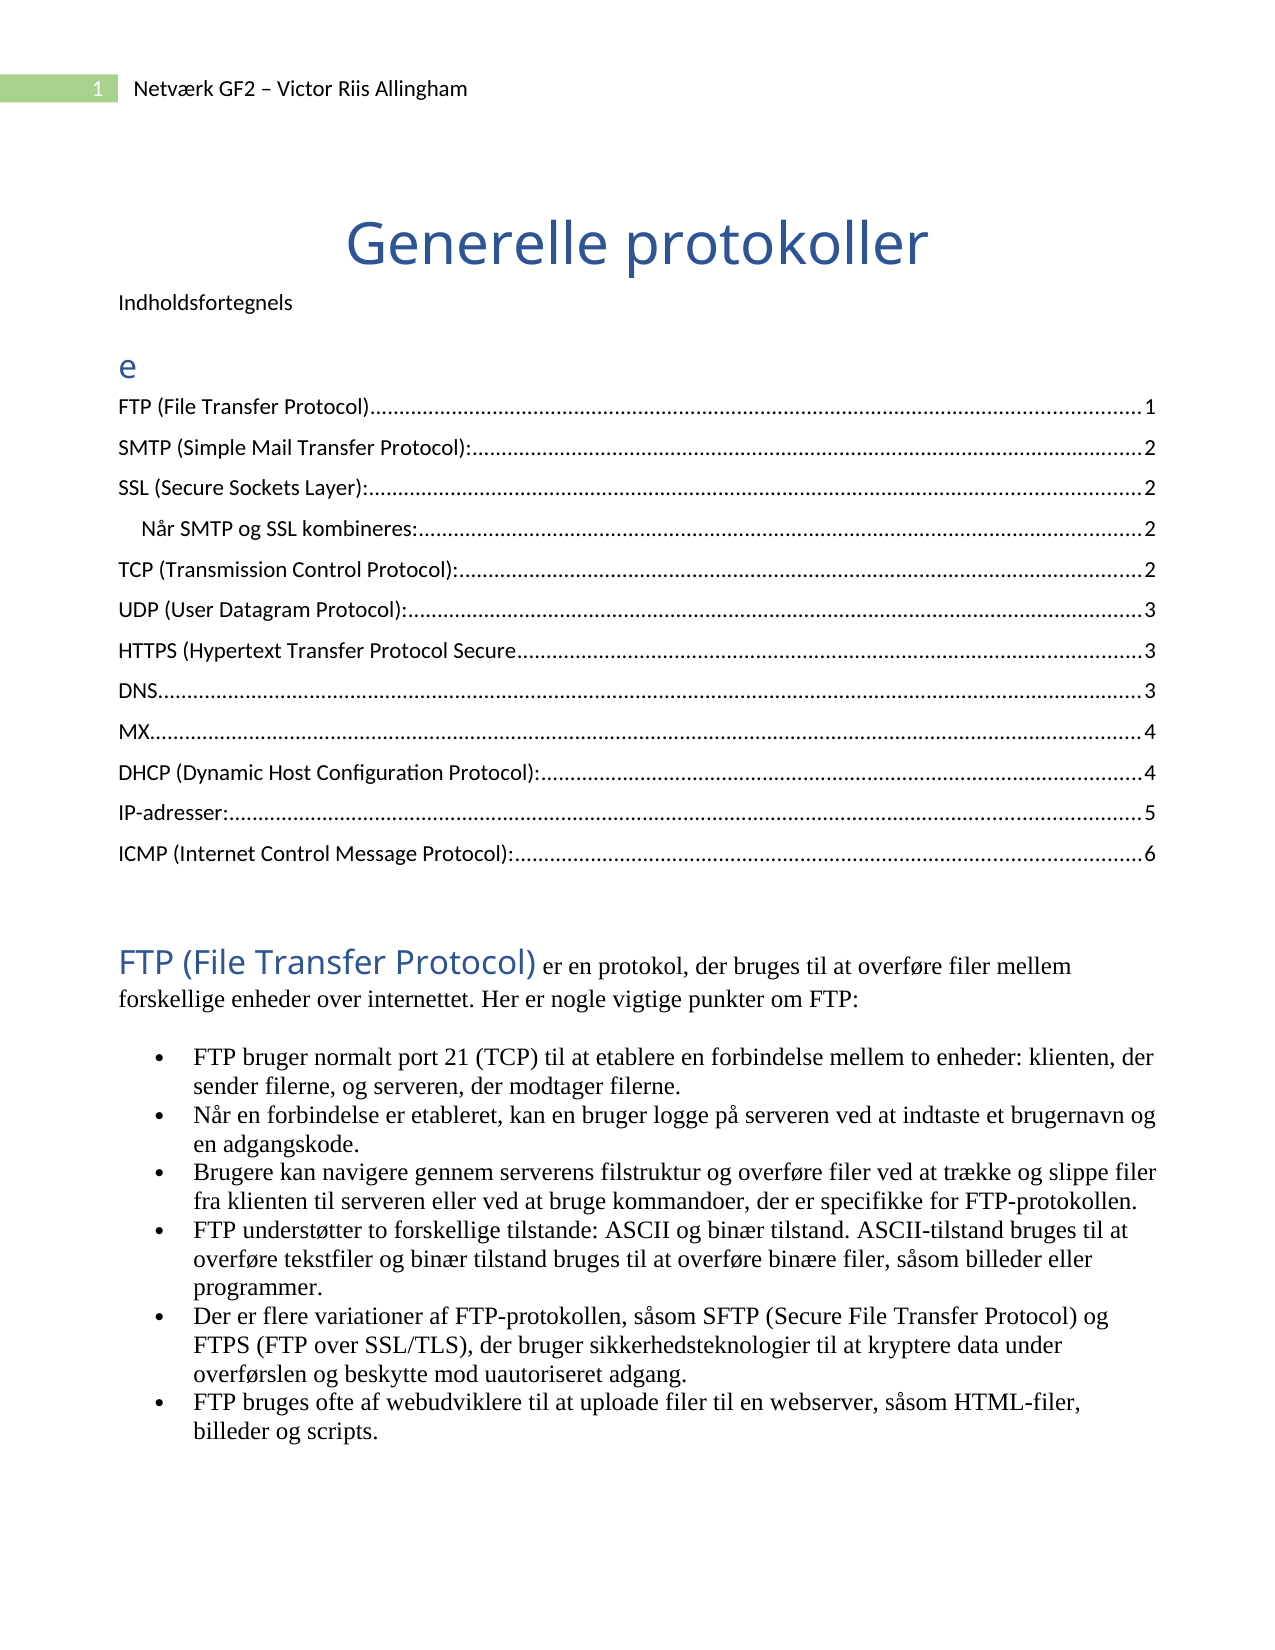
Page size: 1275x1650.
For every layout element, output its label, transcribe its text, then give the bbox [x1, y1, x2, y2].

text FTP (File Transfer Protocol) er en protokol, der bruges til at overføre filer mellem forskellige enheder over internettet. Her er nogle vigtige punkter om FTP: [118, 939, 1157, 1013]
list Brugere kan navigere gennem serverens filstruktur og overføre filer ved at trække og slippe filer fra klienten til serveren eller ved at bruge kommandoer, der er specifikke for FTP-protokollen. [156, 1157, 1157, 1215]
list FTP bruger normalt port 21 (TCP) til at etablere en forbindelse mellem to enheder: klienten, der sender filerne, og serveren, der modtager filerne. [156, 1042, 1157, 1100]
list FTP bruges ofte af webudviklere til at uploade filer til en webserver, såsom HTML-filer, billeder og scripts. [156, 1387, 1157, 1445]
list FTP understøtter to forskellige tilstande: ASCII og binær tilstand. ASCII-tilstand bruges til at overføre tekstfiler og binær tilstand bruges til at overføre binære filer, såsom billeder eller programmer. [156, 1215, 1157, 1301]
subtitle Generelle protokoller [118, 202, 1157, 282]
list Der er flere variationer af FTP-protokollen, såsom SFTP (Secure File Transfer Protocol) og FTPS (FTP over SSL/TLS), der bruger sikkerhedsteknologier til at kryptere data under overførslen og beskytte mod uautoriseret adgang. [156, 1301, 1157, 1387]
list Når en forbindelse er etableret, kan en bruger logge på serveren ved at indtaste et brugernavn og en adgangskode. [156, 1100, 1157, 1157]
